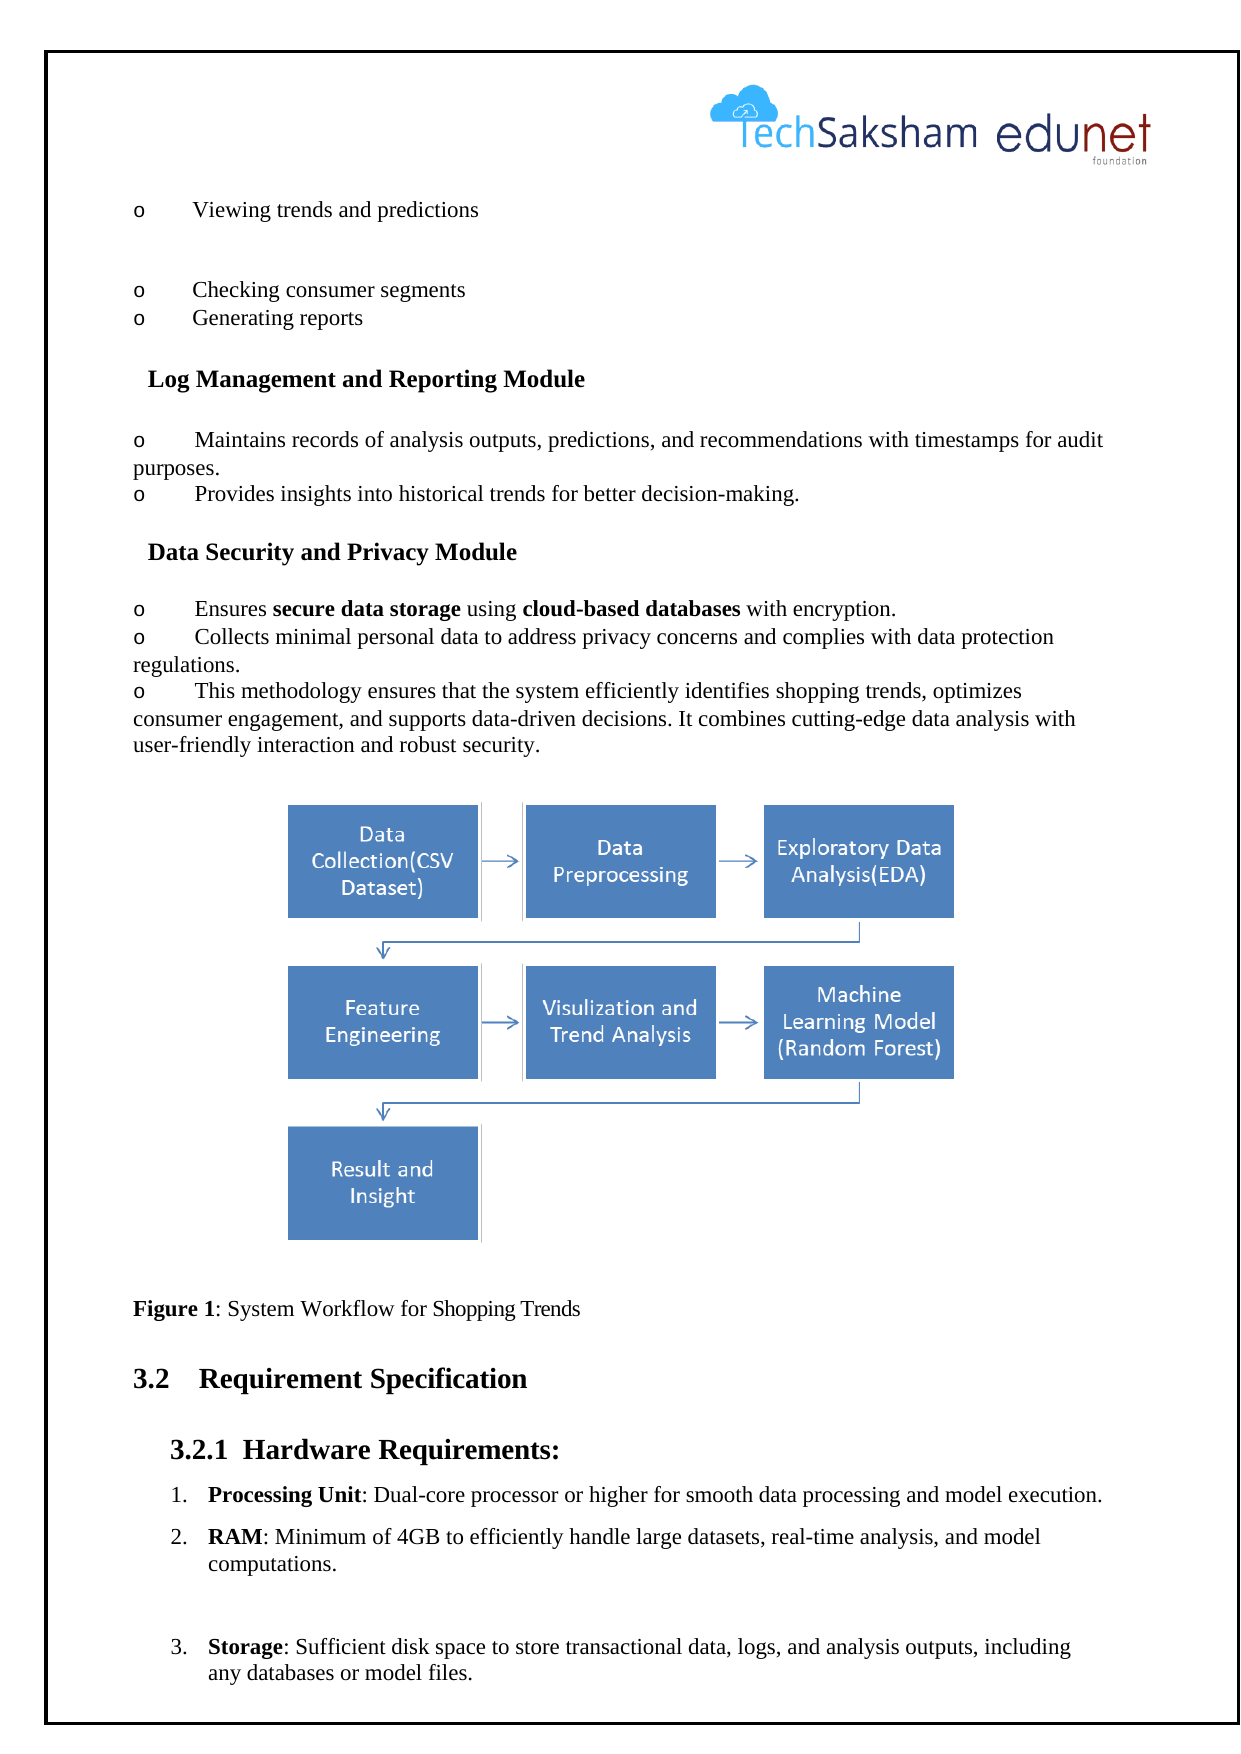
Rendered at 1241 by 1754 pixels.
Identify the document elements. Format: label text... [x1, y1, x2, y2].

subtitle 3.2.1 Hardware Requirements: [170, 1432, 1107, 1466]
list Viewing trends and predictions [133, 196, 1107, 223]
list Generating reports [133, 304, 1107, 331]
list Checking consumer segments [133, 276, 1107, 304]
subtitle 3.2 Requirement Specification [133, 1361, 1107, 1395]
list Maintains records of analysis outputs, predictions, and recommendations with timestamps for audit purposes. [133, 427, 1107, 481]
picture [997, 113, 1151, 165]
list Processing Unit: Dual-core processor or higher for smooth data processing and model execution. [170, 1481, 1107, 1508]
picture [245, 802, 995, 1243]
subtitle Data Security and Privacy Module [148, 537, 1107, 566]
list This methodology ensures that the system efficiently identifies shopping trends, optimizes consumer engagement, and supports data-driven decisions. It combines cutting-edge data analysis with user-friendly interaction and robust security. [133, 677, 1107, 757]
picture [709, 84, 977, 148]
list Collects minimal personal data to address privacy concerns and complies with data protection regulations. [133, 623, 1107, 677]
text Figure 1: System Workflow for Shopping Trends [133, 1296, 1107, 1322]
list Storage: Sufficient disk space to store transactional data, logs, and analysis outputs, including any databases or model files. [170, 1633, 1107, 1686]
list Ensures secure data storage using cloud-based databases with encryption. [133, 595, 1107, 623]
subtitle Log Management and Reporting Module [133, 364, 1107, 393]
list RAM: Minimum of 4GB to efficiently handle large datasets, real-time analysis, and model computations. [170, 1523, 1107, 1576]
list Provides insights into historical trends for better decision-making. [133, 481, 1107, 508]
